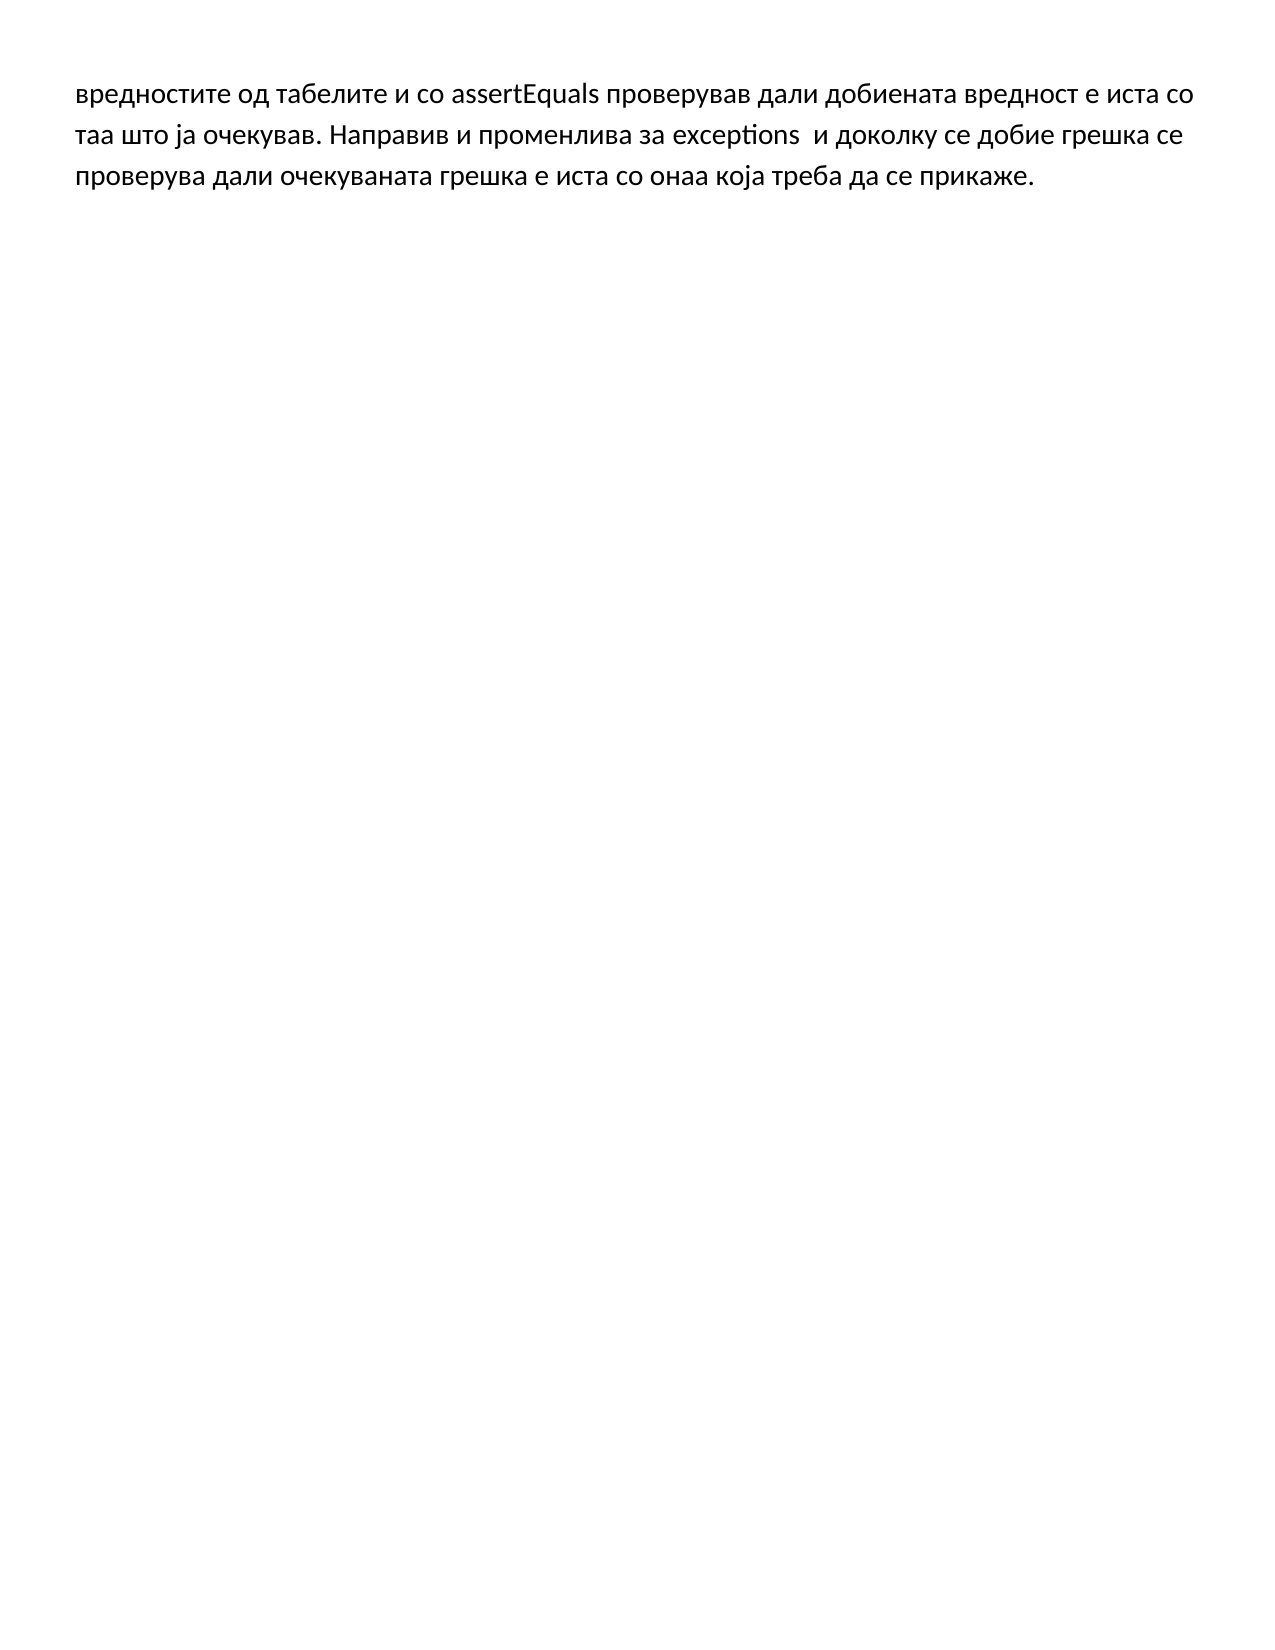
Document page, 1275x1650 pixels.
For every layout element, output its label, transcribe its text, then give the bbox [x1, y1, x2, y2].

text -За multiple choice ги земав вредностите од табелите и со assertEquals проверував дали добиената вредност е иста со таа што ја очекував. Направив и променлива за exceptions и доколку се добие грешка се проверува дали очекуваната грешка е иста со онаа која треба да се прикаже. [75, 75, 1200, 192]
